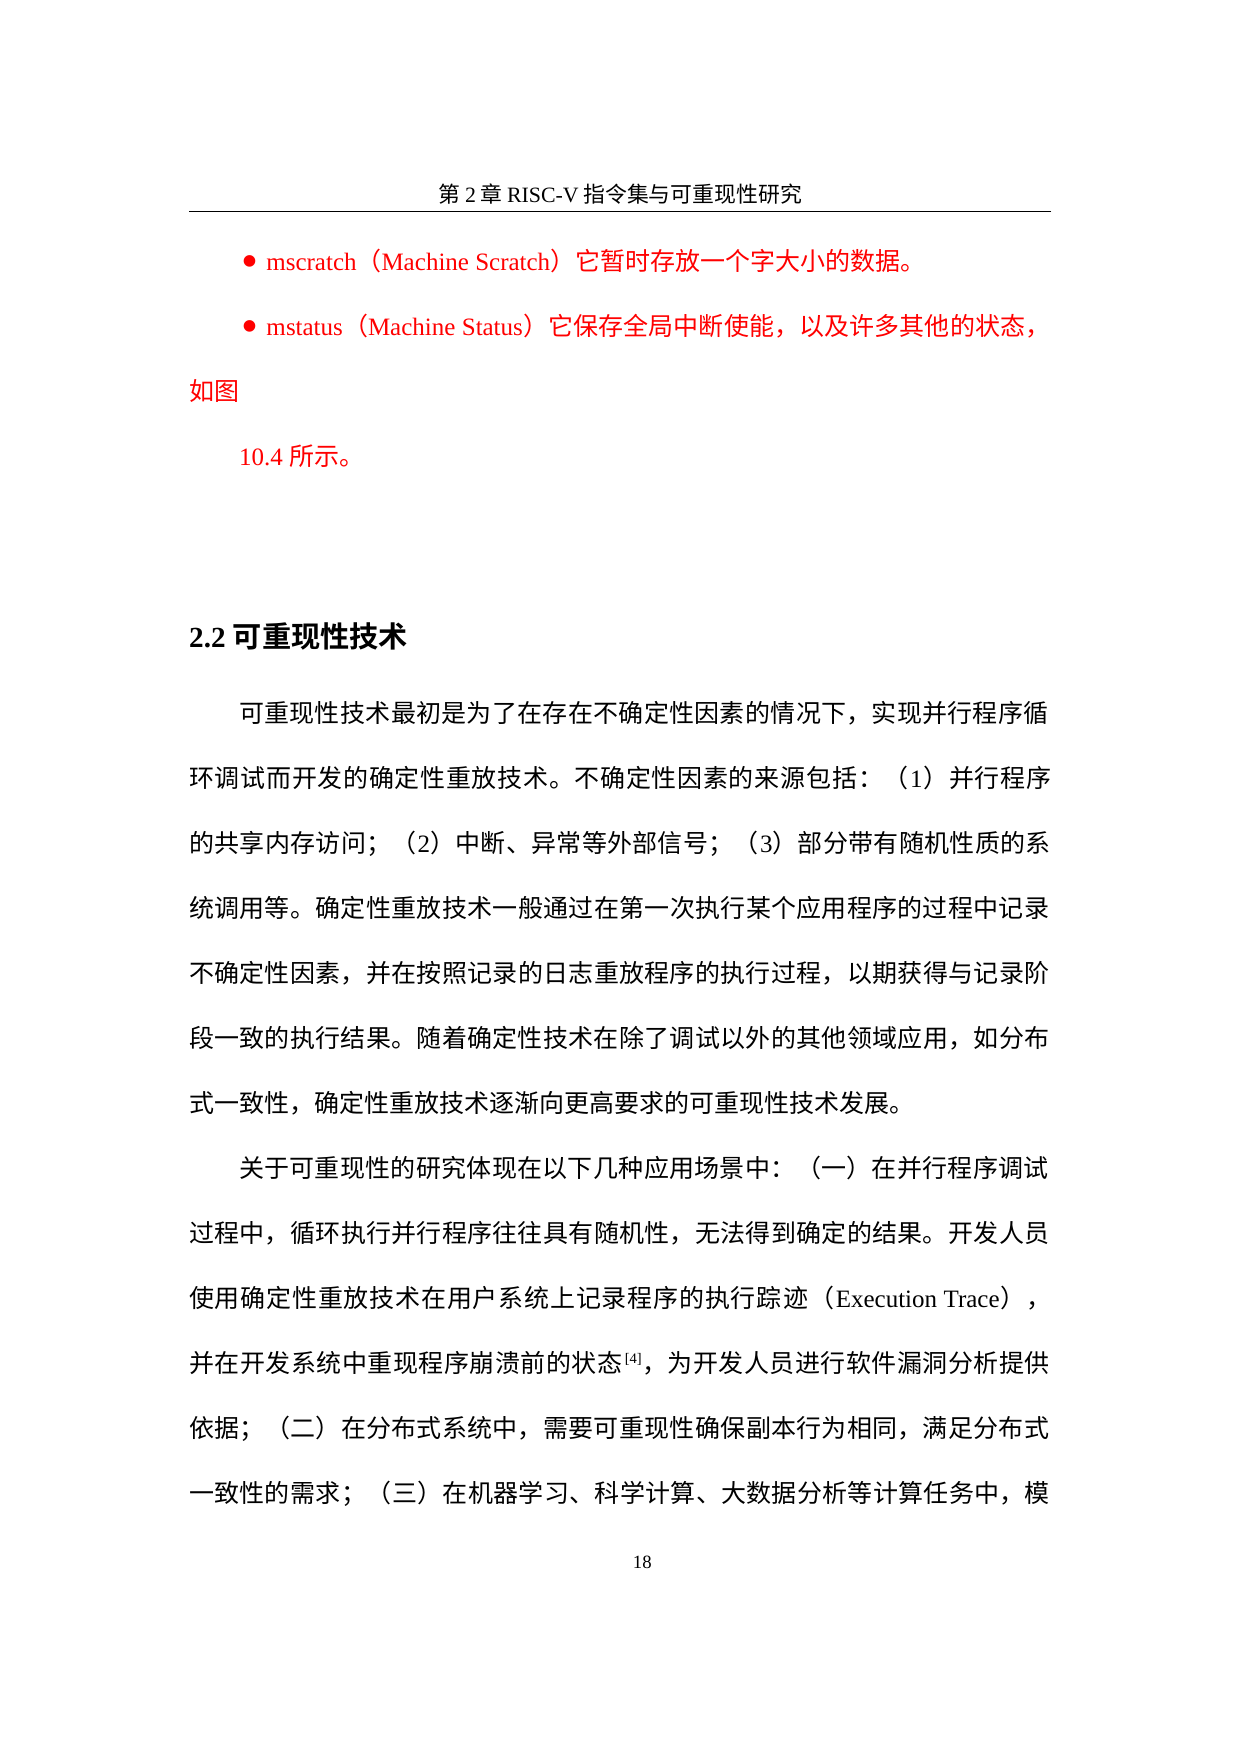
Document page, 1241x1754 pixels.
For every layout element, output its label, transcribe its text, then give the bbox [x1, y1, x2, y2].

text 2.2 可重现性技术 [189, 602, 1051, 667]
text ⚫ mstatus（Machine Status）它保存全局中断使能，以及许多其他的状态，如图 [189, 292, 1051, 422]
text ⚫ mscratch（Machine Scratch）它暂时存放一个字大小的数据。 [189, 227, 1051, 292]
text 10.4 所示。 [189, 422, 1051, 487]
text 可重现性技术最初是为了在存在不确定性因素的情况下，实现并行程序循环调试而开发的确定性重放技术。不确定性因素的来源包括：（1）并行程序的共享内存访问；（2）中断、异常等外部信号；（3）部分带有随机性质的系统调用等。确定性重放技术一般通过在第一次执行某个应用程序的过程中记录不确定性因素，并在按照记录的日志重放程序的执行过程，以期获得与记录阶段一致的执行结果。随着确定性技术在除了调试以外的其他领域应用，如分布式一致性，确定性重放技术逐渐向更高要求的可重现性技术发展。 [189, 679, 1051, 1134]
